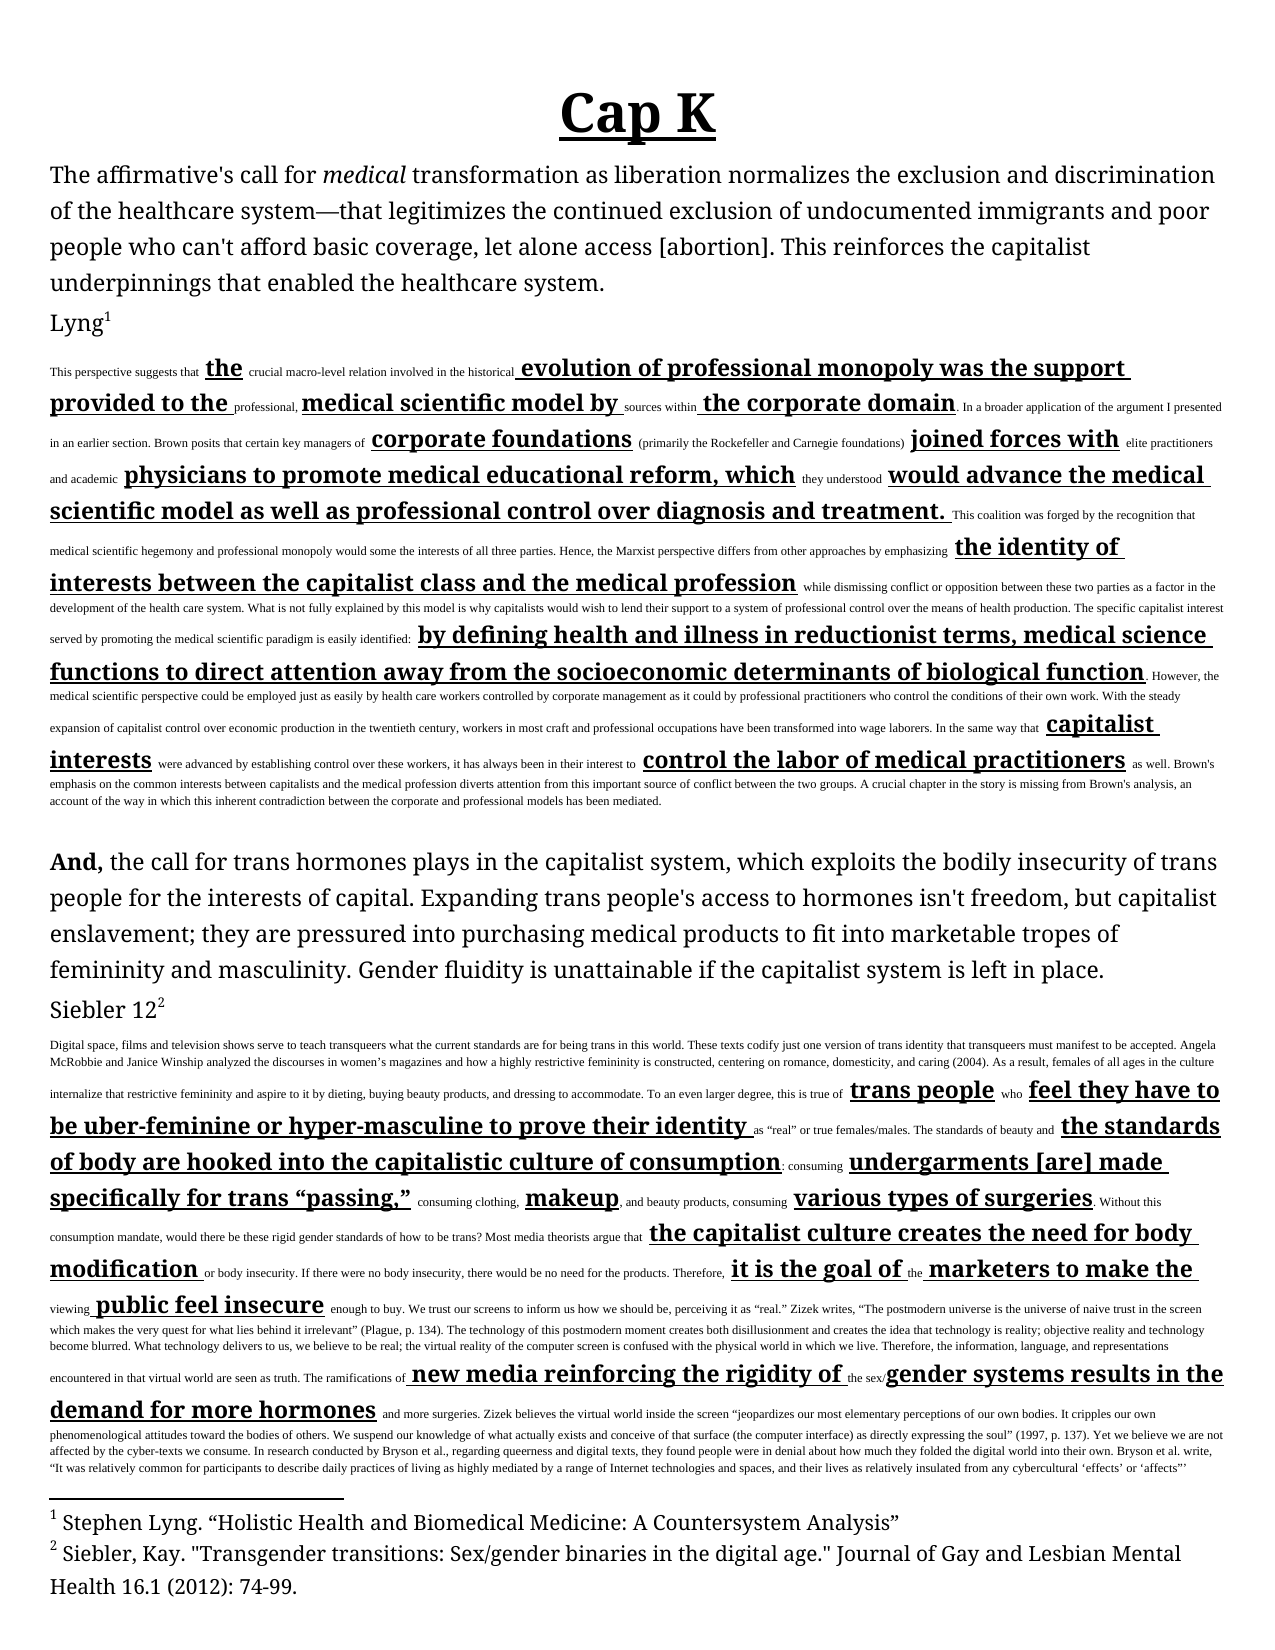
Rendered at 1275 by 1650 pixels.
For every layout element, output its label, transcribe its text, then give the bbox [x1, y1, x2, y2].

subtitle Cap K [49, 74, 1226, 148]
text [49, 1038, 1226, 1475]
subtitle Siebler 12 [49, 994, 1226, 1025]
text And, the call for trans hormones plays in the capitalist system, which exploits the bodily insecurity of trans people for the interests of capital. Expanding trans people's access to hormones isn't freedom, but capitalist enslavement; they are pressured into purchasing medical products to fit into marketable tropes of femininity and masculinity. Gender fluidity is unattainable if the capitalist system is left in place. [49, 846, 1226, 985]
text The affirmative's call for medical transformation as liberation normalizes the exclusion and discrimination of the healthcare system—that legitimizes the continued exclusion of undocumented immigrants and poor people who can't afford basic coverage, let alone access [abortion]. This reinforces the capitalist underpinnings that enabled the healthcare system. [49, 159, 1226, 298]
subtitle Lyng [104, 307, 1226, 338]
text This perspective suggests that the crucial macro-level relation involved in the historical evolution of professional monopoly was the support provided to the professional, medical scientific model by sources within the corporate domain. In a broader application of the argument I presented in an earlier section. Brown posits that certain key managers of corporate foundations (primarily the Rockefeller and Carnegie foundations) joined forces with elite practitioners and academic physicians to promote medical educational reform, which they understood would advance the medical scientific model as well as professional control over diagnosis and treatment. This coalition was forged by the recognition that medical scientific hegemony and professional monopoly would some the interests of all three parties. Hence, the Marxist perspective differs from other approaches by emphasizing the identity of interests between the capitalist class and the medical profession while dismissing conflict or opposition between these two parties as a factor in the development of the health care system. What is not fully explained by this model is why capitalists would wish to lend their support to a system of professional control over the means of health production. The specific capitalist interest served by promoting the medical scientific paradigm is easily identified: by defining health and illness in reductionist terms, medical science functions to direct attention away from the socioeconomic determinants of biological function. However, the medical scientific perspective could be employed just as easily by health care workers controlled by corporate management as it could by professional practitioners who control the conditions of their own work. With the steady expansion of capitalist control over economic production in the twentieth century, workers in most craft and professional occupations have been transformed into wage laborers. In the same way that capitalist interests were advanced by establishing control over these workers, it has always been in their interest to control the labor of medical practitioners as well. Brown's emphasis on the common interests between capitalists and the medical profession diverts attention from this important source of conflict between the two groups. A crucial chapter in the story is missing from Brown's analysis, an account of the way in which this inherent contradiction between the corporate and professional models has been mediated. [49, 351, 1226, 808]
